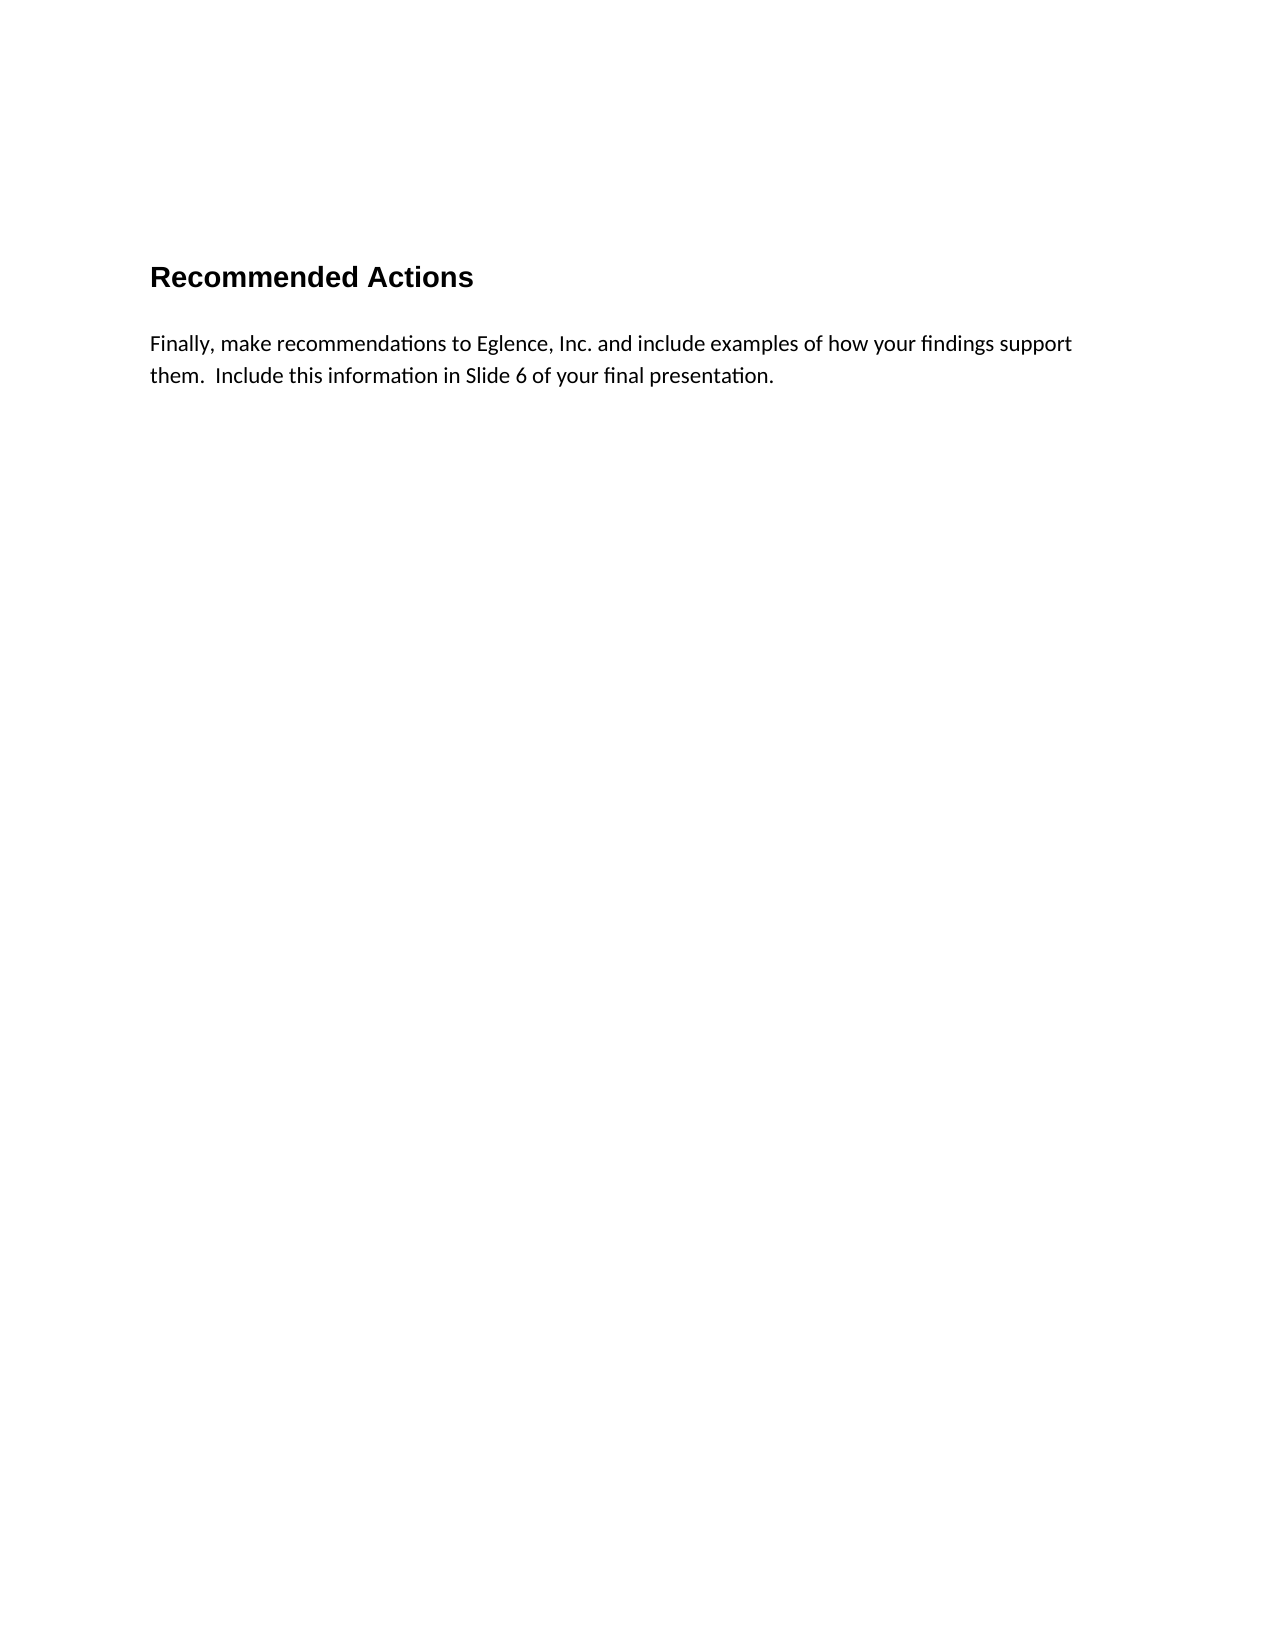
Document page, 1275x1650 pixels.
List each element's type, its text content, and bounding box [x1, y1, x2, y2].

text Finally, make recommendations to Eglence, Inc. and include examples of how your findings support them. Include this information in Slide 6 of your final presentation. [150, 329, 1125, 389]
text Recommended Actions [150, 260, 1125, 294]
